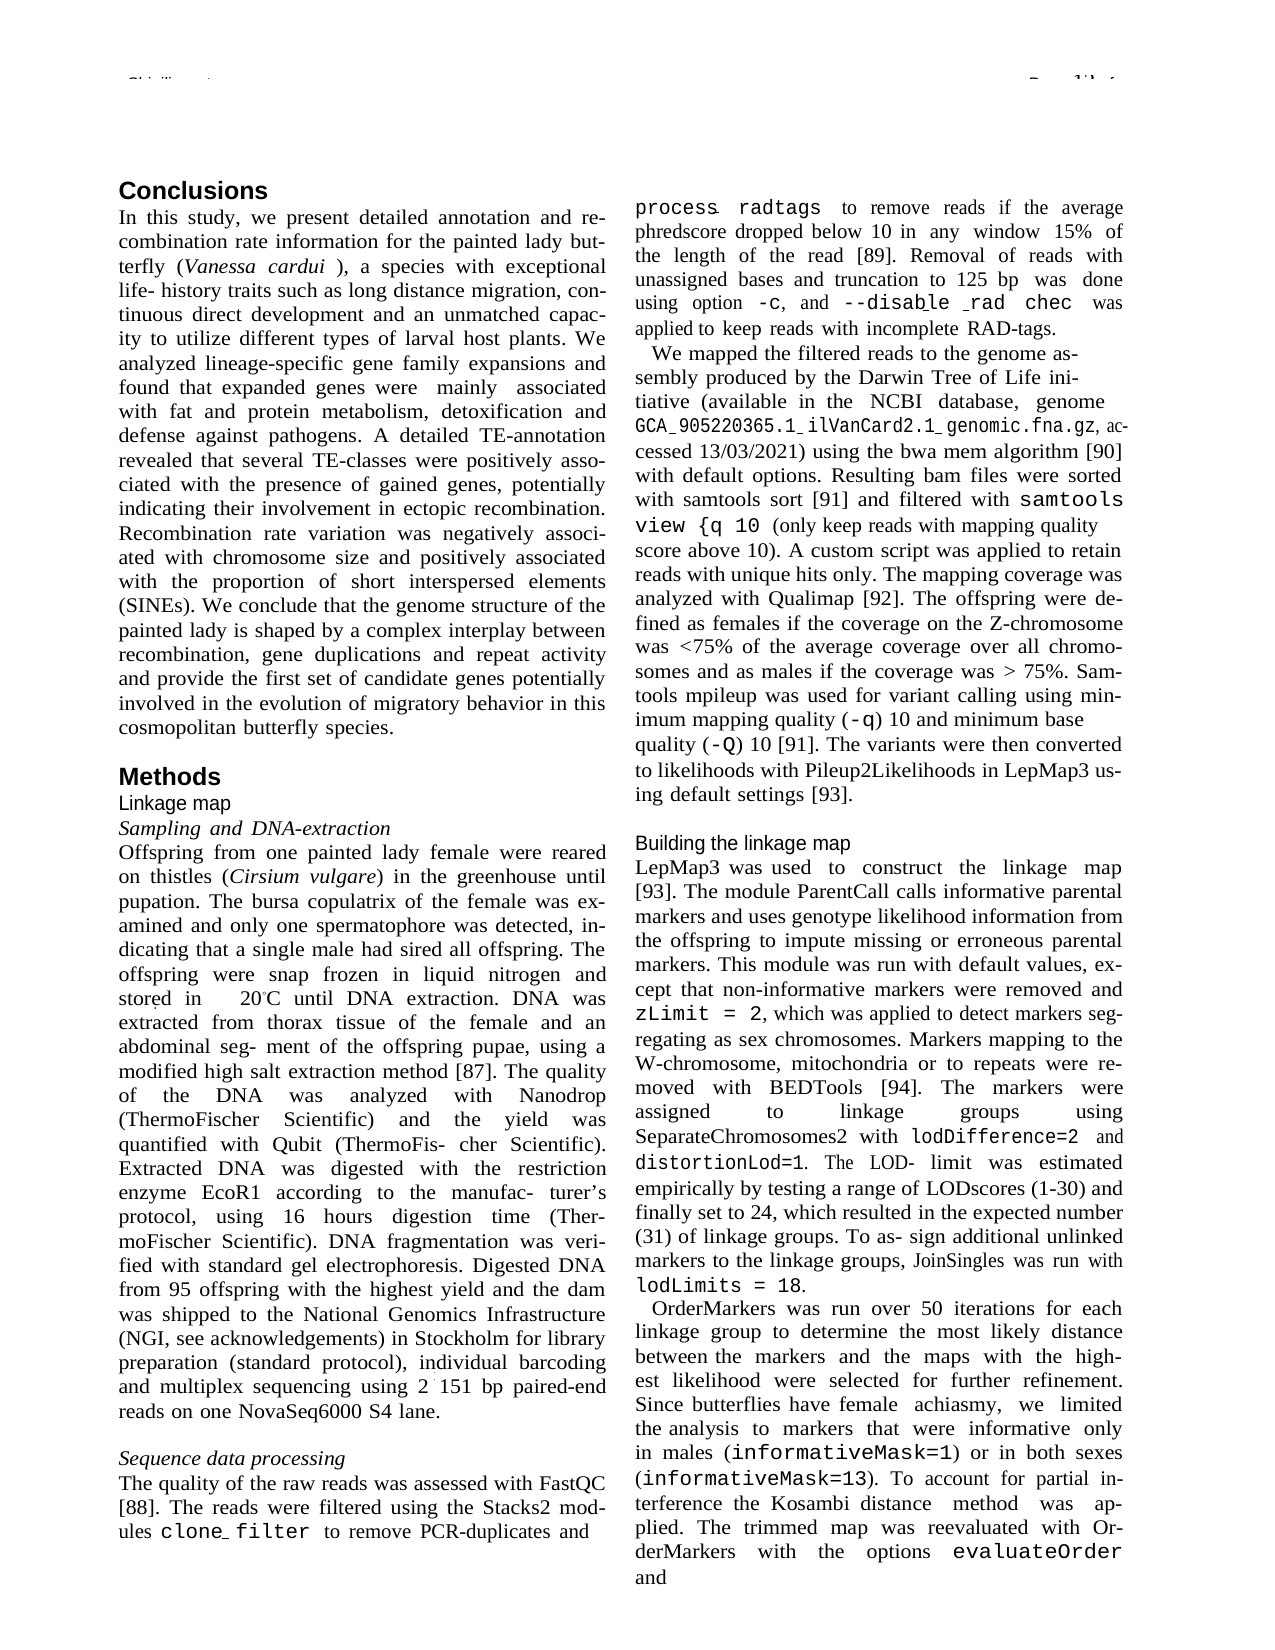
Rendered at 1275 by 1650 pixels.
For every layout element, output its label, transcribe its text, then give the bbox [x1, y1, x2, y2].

text Sequence data processing [118, 1446, 610, 1470]
text OrderMarkers was run over 50 iterations for each [652, 1299, 1144, 1319]
text linkage group to determine the most likely distance between the markers and the maps with the high- est likelihood were selected for further refinement. Since butterflies have female achiasmy, we limited the analysis to markers that were informative only in males (informativeMask=1) or in both sexes (informativeMask=13). To account for partial in- terference the Kosambi distance method was ap- plied. The trimmed map was reevaluated with Or- derMarkers with the options evaluateOrder and [635, 1319, 1123, 1589]
text process radtags to remove reads if the average phredscore dropped below 10 in any window 15% of the length of the read [89]. Removal of reads with unassigned bases and truncation to 125 bp was done using option -c, and --disable rad chec was applied to keep reads with incomplete RAD-tags. [635, 194, 1123, 339]
text Offspring from one painted lady female were reared on thistles (Cirsium vulgare) in the greenhouse until pupation. The bursa copulatrix of the female was ex- amined and only one spermatophore was detected, in- dicating that a single male had sired all offspring. The offspring were snap frozen in liquid nitrogen and stored in 20◦C until DNA extraction. DNA was extracted from thorax tissue of the female and an abdominal seg- ment of the offspring pupae, using a modified high salt extraction method [87]. The quality of the DNA was analyzed with Nanodrop (ThermoFischer Scientific) and the yield was quantified with Qubit (ThermoFis- cher Scientific). Extracted DNA was digested with the restriction enzyme EcoR1 according to the manufac- turer’s protocol, using 16 hours digestion time (Ther- moFischer Scientific). DNA fragmentation was veri- fied with standard gel electrophoresis. Digested DNA from 95 offspring with the highest yield and the dam was shipped to the National Genomics Infrastructure (NGI, see acknowledgements) in Stockholm for library preparation (standard protocol), individual barcoding and multiplex sequencing using 2 151 bp paired-end reads on one NovaSeq6000 S4 lane. [118, 840, 606, 1423]
text The quality of the raw reads was assessed with FastQC [88]. The reads were filtered using the Stacks2 mod- ules clone filter to remove PCR-duplicates and [118, 1471, 606, 1545]
subtitle Methods [118, 763, 610, 791]
text In this study, we present detailed annotation and re- combination rate information for the painted lady but- terfly (Vanessa cardui ), a species with exceptional life- history traits such as long distance migration, con- tinuous direct development and an unmatched capac- ity to utilize different types of larval host plants. We analyzed lineage-specific gene family expansions and found that expanded genes were mainly associated with fat and protein metabolism, detoxification and defense against pathogens. A detailed TE-annotation revealed that several TE-classes were positively asso- ciated with the presence of gained genes, potentially indicating their involvement in ectopic recombination. Recombination rate variation was negatively associ- ated with chromosome size and positively associated with the proportion of short interspersed elements (SINEs). We conclude that the genome structure of the painted lady is shaped by a complex interplay between recombination, gene duplications and repeat activity and provide the first set of candidate genes potentially involved in the evolution of migratory behavior in this cosmopolitan butterfly species. [118, 205, 606, 739]
text Linkage map [118, 791, 610, 815]
subtitle Conclusions [118, 176, 610, 205]
text We mapped the filtered reads to the genome as- sembly produced by the Darwin Tree of Life ini- tiative (available in the NCBI database, genome GCA 905220365.1 ilVanCard2.1 genomic.fna.gz, ac- cessed 13/03/2021) using the bwa mem algorithm [90] with default options. Resulting bam files were sorted with samtools sort [91] and filtered with samtools view {q 10 (only keep reads with mapping quality score above 10). A custom script was applied to retain reads with unique hits only. The mapping coverage was analyzed with Qualimap [92]. The offspring were de- fined as females if the coverage on the Z-chromosome was <75% of the average coverage over all chromo- somes and as males if the coverage was > 75%. Sam- tools mpileup was used for variant calling using min- imum mapping quality (-q) 10 and minimum base quality (-Q) 10 [91]. The variants were then converted to likelihoods with Pileup2Likelihoods in LepMap3 us- ing default settings [93]. [635, 341, 1132, 806]
text Building the linkage map [635, 831, 1144, 854]
text Sampling and DNA-extraction [118, 816, 610, 840]
text LepMap3 was used to construct the linkage map [93]. The module ParentCall calls informative parental markers and uses genotype likelihood information from the offspring to impute missing or erroneous parental markers. This module was run with default values, ex- cept that non-informative markers were removed and zLimit = 2, which was applied to detect markers seg- regating as sex chromosomes. Markers mapping to the W-chromosome, mitochondria or to repeats were re- moved with BEDTools [94]. The markers were assigned to linkage groups using SeparateChromosomes2 with lodDifference=2 and distortionLod=1. The LOD- limit was estimated empirically by testing a range of LODscores (1-30) and finally set to 24, which resulted in the expected number (31) of linkage groups. To as- sign additional unlinked markers to the linkage groups, JoinSingles was run with lodLimits = 18. [635, 855, 1123, 1298]
